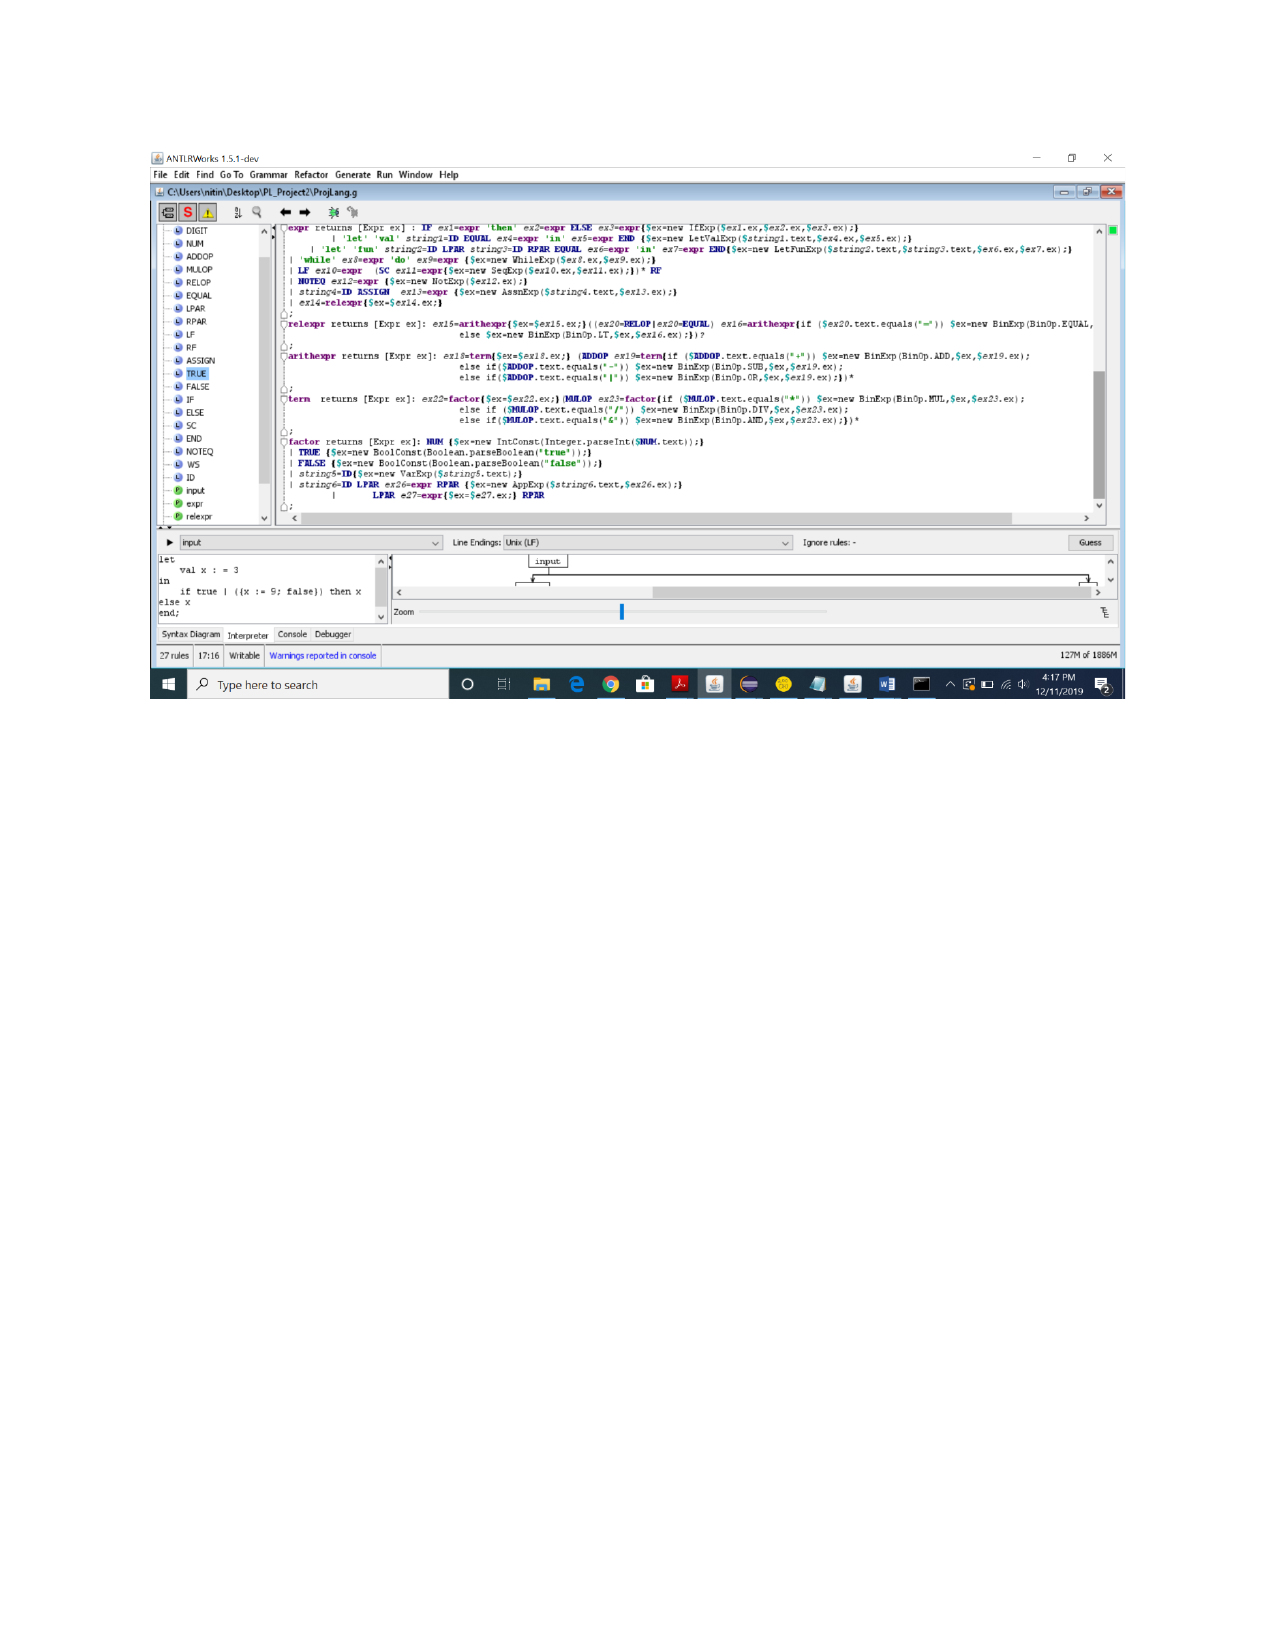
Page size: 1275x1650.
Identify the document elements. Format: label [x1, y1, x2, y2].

picture [150, 150, 1125, 699]
